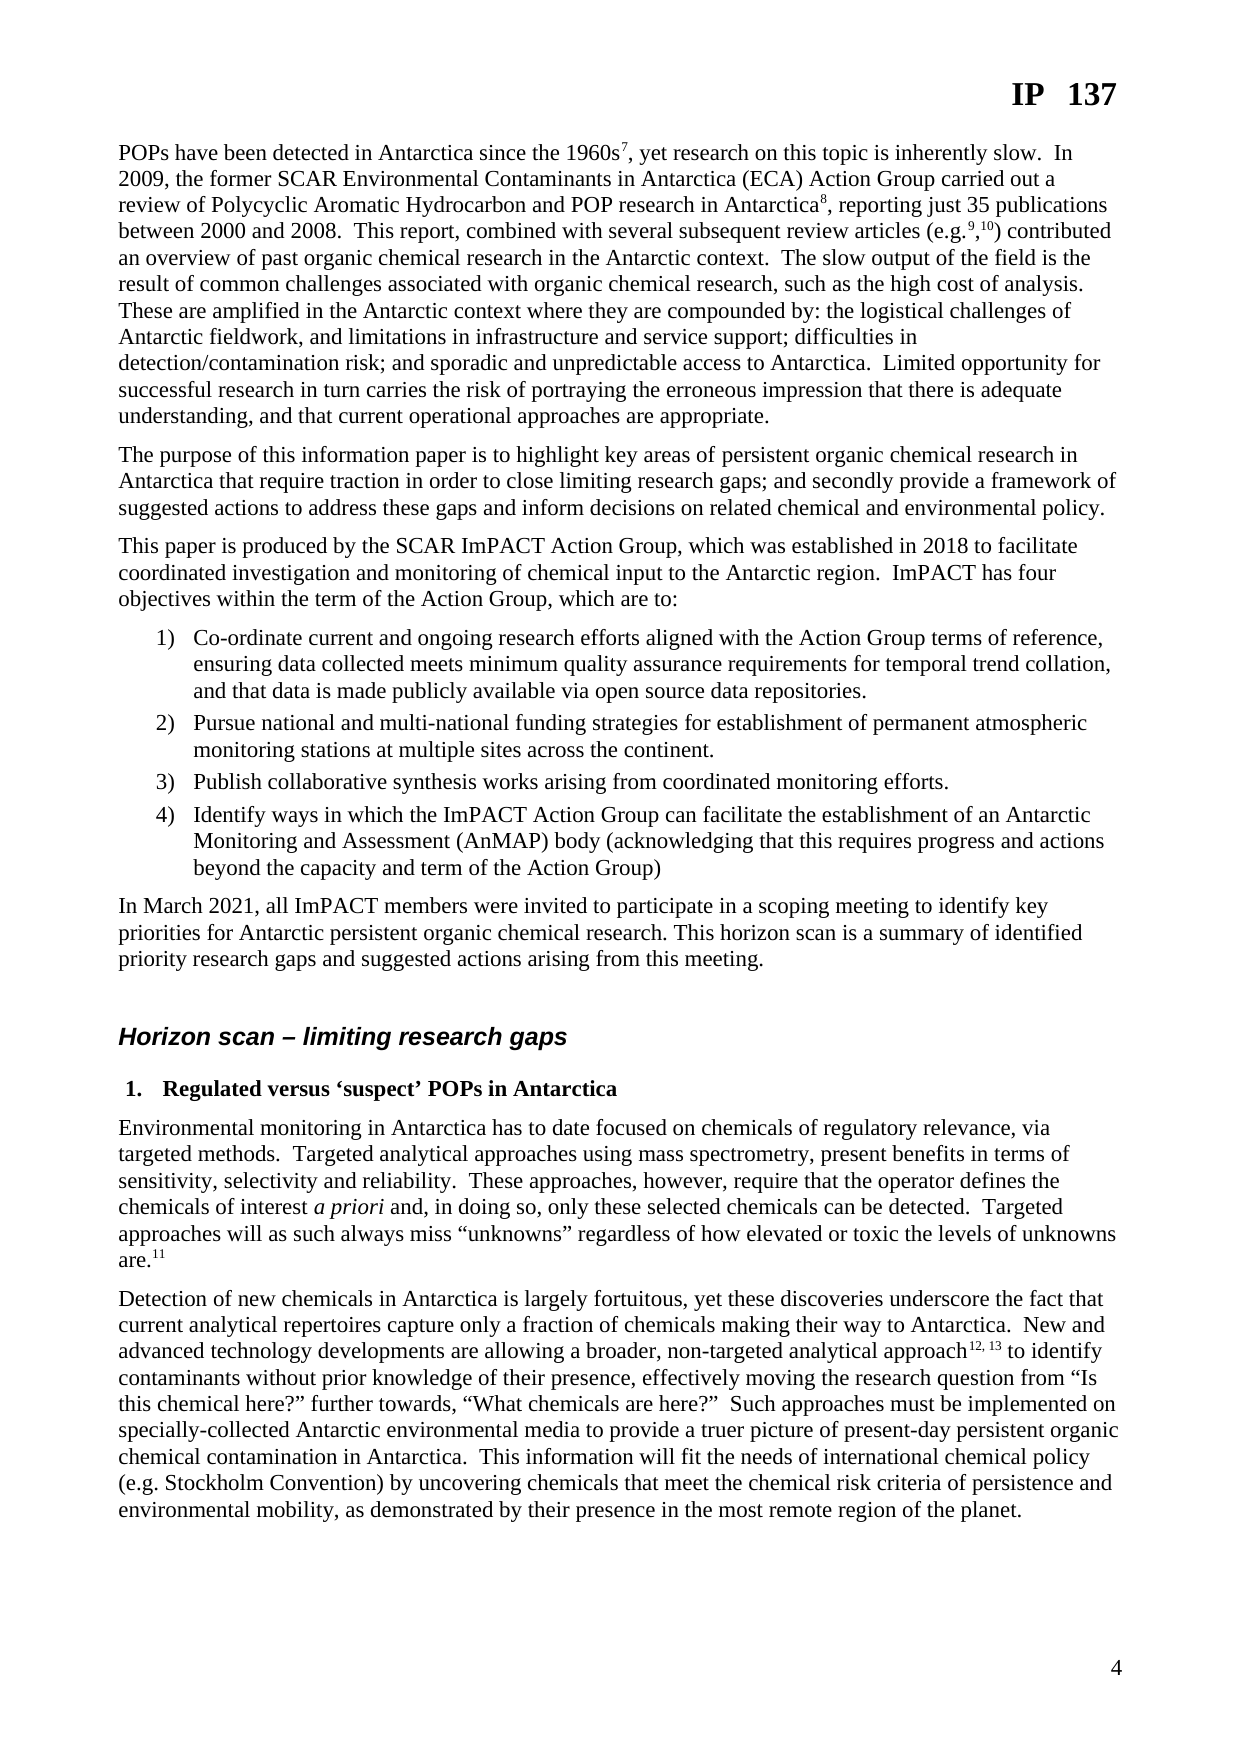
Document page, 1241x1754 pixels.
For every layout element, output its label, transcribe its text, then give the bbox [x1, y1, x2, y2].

list Identify ways in which the ImPACT Action Group can facilitate the establishment of an Antarctic Monitoring and Assessment (AnMAP) body (acknowledging that this requires progress and actions beyond the capacity and term of the Action Group) [156, 801, 1122, 880]
text This paper is produced by the SCAR ImPACT Action Group, which was established in 2018 to facilitate coordinated investigation and monitoring of chemical input to the Antarctic region. ImPACT has four objectives within the term of the Action Group, which are to: [118, 532, 1122, 612]
text The purpose of this information paper is to highlight key areas of persistent organic chemical research in Antarctica that require traction in order to close limiting research gaps; and secondly provide a framework of suggested actions to address these gaps and inform decisions on related chemical and environmental policy. [118, 441, 1122, 520]
text In March 2021, all ImPACT members were invited to participate in a scoping meeting to identify key priorities for Antarctic persistent organic chemical research. This horizon scan is a summary of identified priority research gaps and suggested actions arising from this meeting. [118, 892, 1122, 972]
subtitle Horizon scan – limiting research gaps [118, 1022, 1122, 1050]
list Pursue national and multi-national funding strategies for establishment of permanent atmospheric monitoring stations at multiple sites across the continent. [156, 709, 1122, 762]
text Environmental monitoring in Antarctica has to date focused on chemicals of regulatory relevance, via targeted methods. Targeted analytical approaches using mass spectrometry, present benefits in terms of sensitivity, selectivity and reliability. These approaches, however, require that the operator defines the chemicals of interest a priori and, in doing so, only these selected chemicals can be detected. Targeted approaches will as such always miss “unknowns” regardless of how elevated or toxic the levels of unknowns are.11 [118, 1114, 1122, 1272]
text Detection of new chemicals in Antarctica is largely fortuitous, yet these discoveries underscore the fact that current analytical repertoires capture only a fraction of chemicals making their way to Antarctica. New and advanced technology developments are allowing a broader, non-targeted analytical approach12, 13 to identify contaminants without prior knowledge of their presence, effectively moving the research question from “Is this chemical here?” further towards, “What chemicals are here?” Such approaches must be implemented on specially-collected Antarctic environmental media to provide a truer picture of present-day persistent organic chemical contamination in Antarctica. This information will fit the needs of international chemical policy (e.g. Stockholm Convention) by uncovering chemicals that meet the chemical risk criteria of persistence and environmental mobility, as demonstrated by their presence in the most remote region of the planet. [118, 1285, 1122, 1522]
list Publish collaborative synthesis works arising from coordinated monitoring efforts. [156, 768, 1122, 795]
subtitle Regulated versus ‘suspect’ POPs in Antarctica [125, 1075, 1122, 1102]
text POPs have been detected in Antarctica since the 1960s7, yet research on this topic is inherently slow. In 2009, the former SCAR Environmental Contaminants in Antarctica (ECA) Action Group carried out a review of Polycyclic Aromatic Hydrocarbon and POP research in Antarctica8, reporting just 35 publications between 2000 and 2008. This report, combined with several subsequent review articles (e.g.9,10) contributed an overview of past organic chemical research in the Antarctic context. The slow output of the field is the result of common challenges associated with organic chemical research, such as the high cost of analysis. These are amplified in the Antarctic context where they are compounded by: the logistical challenges of Antarctic fieldwork, and limitations in infrastructure and service support; difficulties in detection/contamination risk; and sporadic and unpredictable access to Antarctica. Limited opportunity for successful research in turn carries the risk of portraying the erroneous impression that there is adequate understanding, and that current operational approaches are appropriate. [118, 138, 1122, 428]
list Co-ordinate current and ongoing research efforts aligned with the Action Group terms of reference, ensuring data collected meets minimum quality assurance requirements for temporal trend collation, and that data is made publicly available via open source data repositories. [156, 624, 1122, 703]
